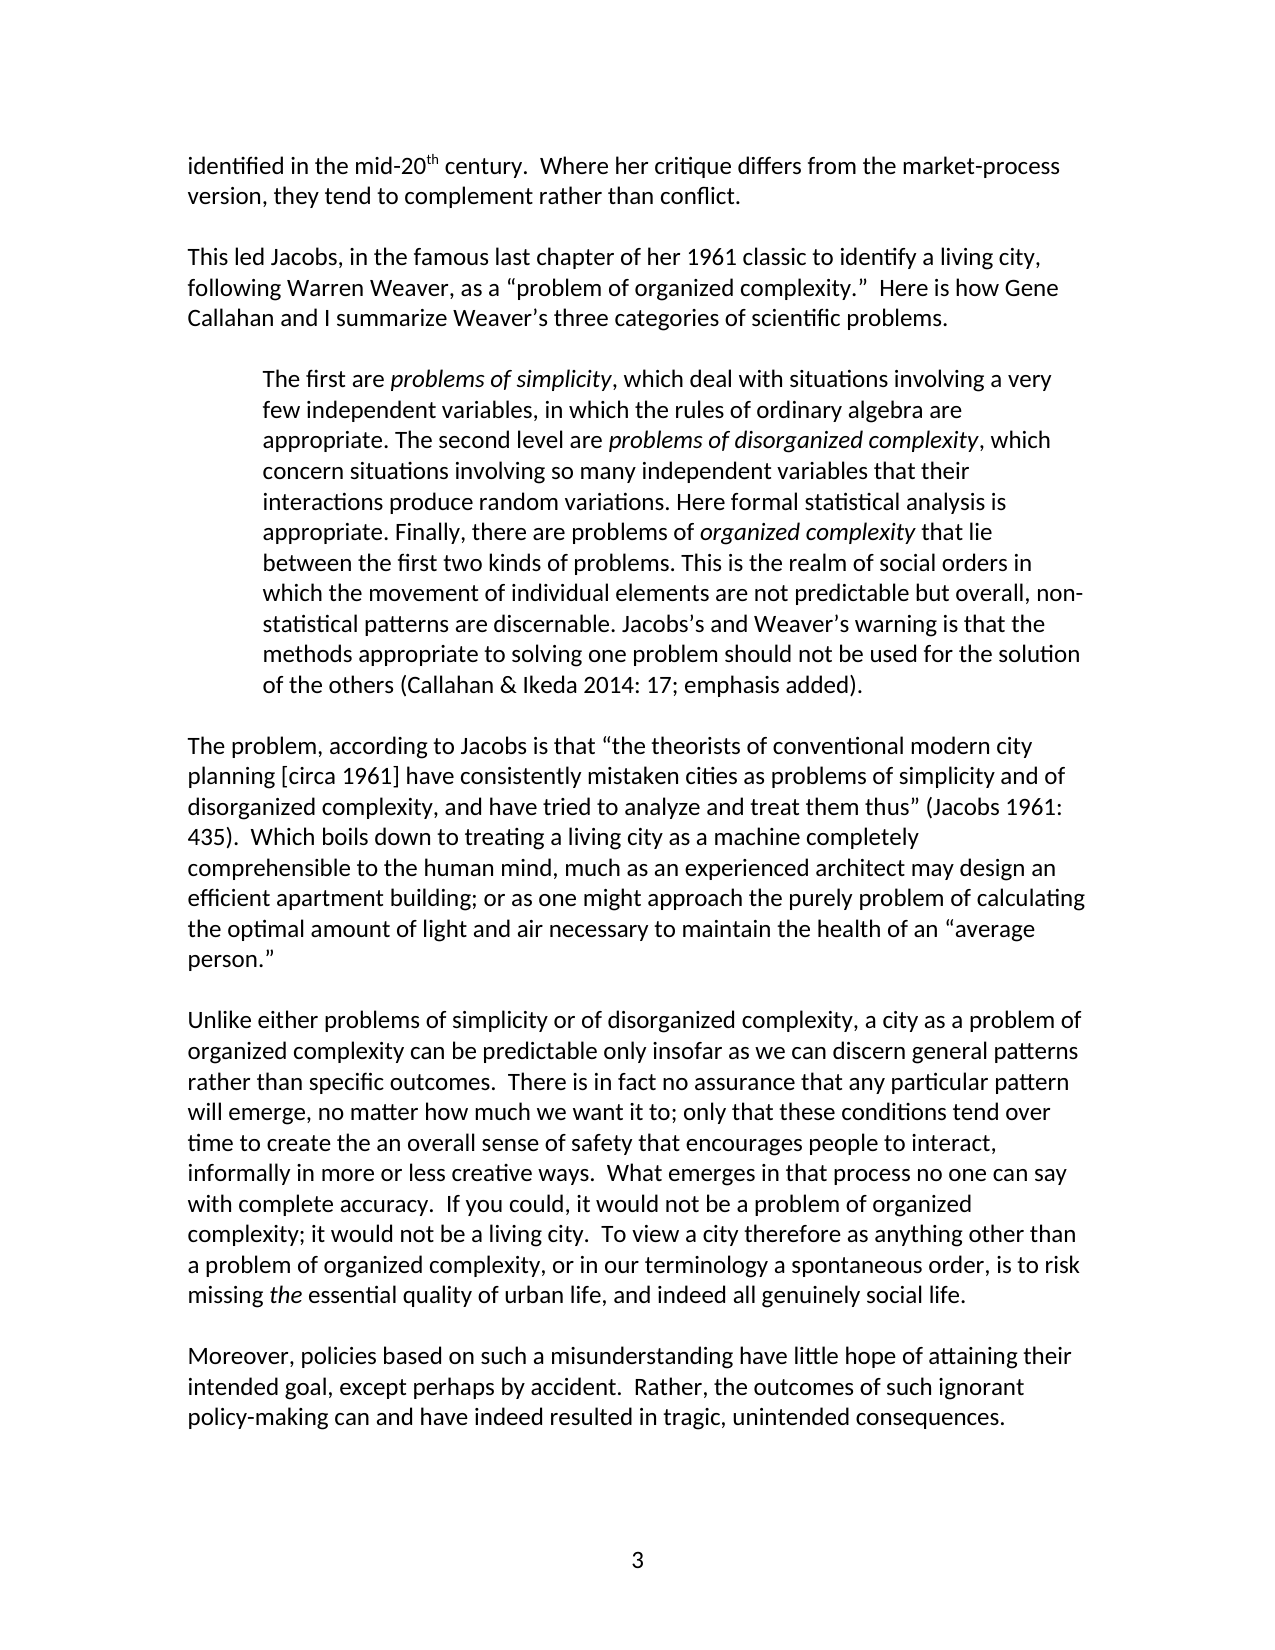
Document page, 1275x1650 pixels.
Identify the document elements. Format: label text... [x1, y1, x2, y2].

text Moreover, policies based on such a misunderstanding have little hope of attaining their intended goal, except perhaps by accident. Rather, the outcomes of such ignorant policy-making can and have indeed resulted in tragic, unintended consequences. [187, 1340, 1087, 1432]
text The first are problems of simplicity, which deal with situations involving a very few independent variables, in which the rules of ordinary algebra are appropriate. The second level are problems of disorganized complexity, which concern situations involving so many independent variables that their interactions produce random variations. Here formal statistical analysis is appropriate. Finally, there are problems of organized complexity that lie between the first two kinds of problems. This is the realm of social orders in which the movement of individual elements are not predictable but overall, non-statistical patterns are discernable. Jacobs’s and Weaver’s warning is that the methods appropriate to solving one problem should not be used for the solution of the others (Callahan & Ikeda 2014: 17; emphasis added). [262, 364, 1087, 699]
text Unlike either problems of simplicity or of disorganized complexity, a city as a problem of organized complexity can be predictable only insofar as we can discern general patterns rather than specific outcomes. There is in fact no assurance that any particular pattern will emerge, no matter how much we want it to; only that these conditions tend over time to create the an overall sense of safety that encourages people to interact, informally in more or less creative ways. What emerges in that process no one can say with complete accuracy. If you could, it would not be a problem of organized complexity; it would not be a living city. To view a city therefore as anything other than a problem of organized complexity, or in our terminology a spontaneous order, is to risk missing the essential quality of urban life, and indeed all genuinely social life. [187, 1004, 1087, 1310]
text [187, 150, 1087, 211]
text The problem, according to Jacobs is that “the theorists of conventional modern city planning [circa 1961] have consistently mistaken cities as problems of simplicity and of disorganized complexity, and have tried to analyze and treat them thus” (Jacobs 1961: 435). Which boils down to treating a living city as a machine completely comprehensible to the human mind, much as an experienced architect may design an efficient apartment building; or as one might approach the purely problem of calculating the optimal amount of light and air necessary to maintain the health of an “average person.” [187, 730, 1087, 974]
text This led Jacobs, in the famous last chapter of her 1961 classic to identify a living city, following Warren Weaver, as a “problem of organized complexity.” Here is how Gene Callahan and I summarize Weaver’s three categories of scientific problems. [187, 242, 1087, 333]
